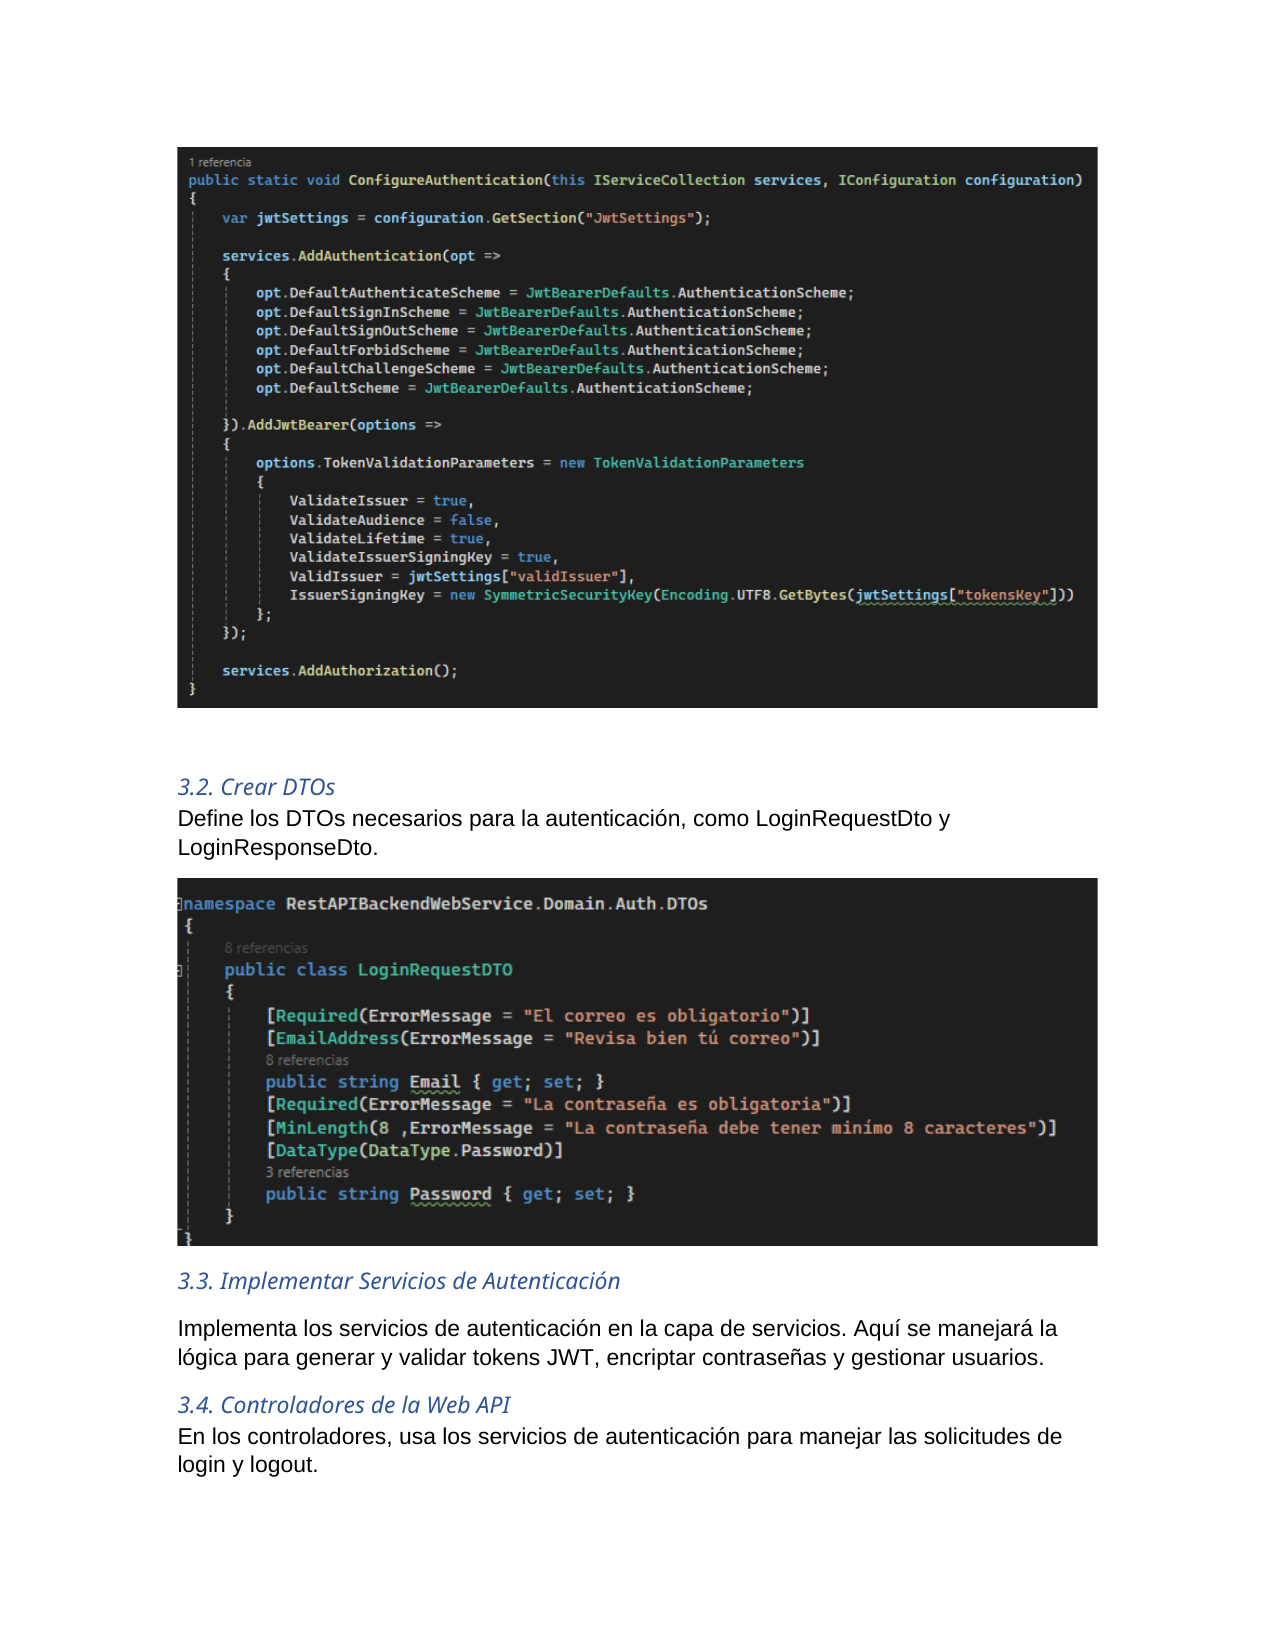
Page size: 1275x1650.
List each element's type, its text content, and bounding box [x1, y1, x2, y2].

picture [177, 878, 1098, 1246]
text Define los DTOs necesarios para la autenticación, como LoginRequestDto y LoginResponseDto. [177, 805, 1098, 860]
text 3.3. Implementar Servicios de Autenticación [177, 1265, 1098, 1296]
subtitle 3.4. Controladores de la Web API [177, 1389, 1098, 1420]
subtitle 3.2. Crear DTOs [177, 771, 1098, 803]
text Implementa los servicios de autenticación en la capa de servicios. Aquí se manejará la lógica para generar y validar tokens JWT, encriptar contraseñas y gestionar usuarios. [177, 1315, 1098, 1370]
text En los controladores, usa los servicios de autenticación para manejar las solicitudes de login y logout. [177, 1423, 1098, 1477]
picture [177, 147, 1098, 708]
